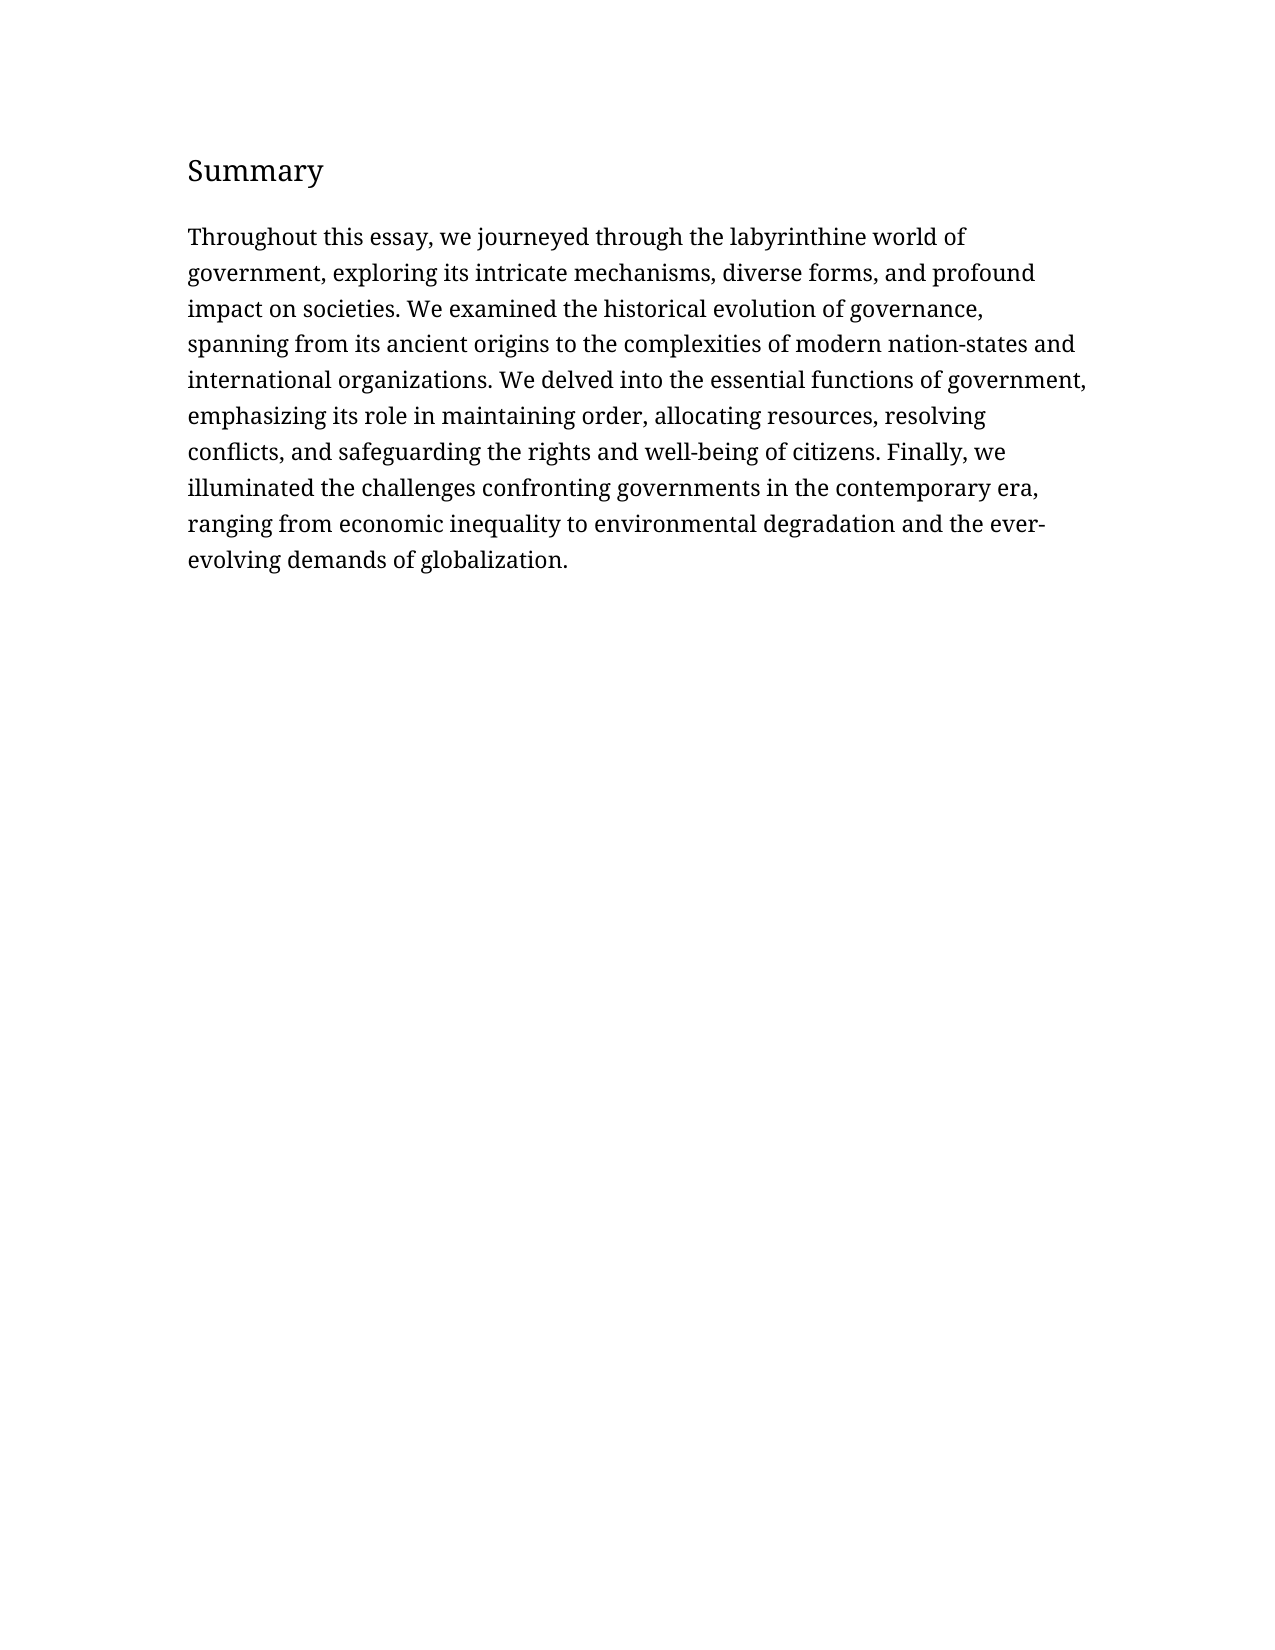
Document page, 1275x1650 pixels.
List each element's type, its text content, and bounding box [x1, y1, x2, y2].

text Summary [187, 150, 1087, 190]
text Throughout this essay, we journeyed through the labyrinthine world of government, exploring its intricate mechanisms, diverse forms, and profound impact on societies. We examined the historical evolution of governance, spanning from its ancient origins to the complexities of modern nation-states and international organizations. We delved into the essential functions of government, emphasizing its role in maintaining order, allocating resources, resolving conflicts, and safeguarding the rights and well-being of citizens. Finally, we illuminated the challenges confronting governments in the contemporary era, ranging from economic inequality to environmental degradation and the ever-evolving demands of globalization. [187, 221, 1087, 575]
